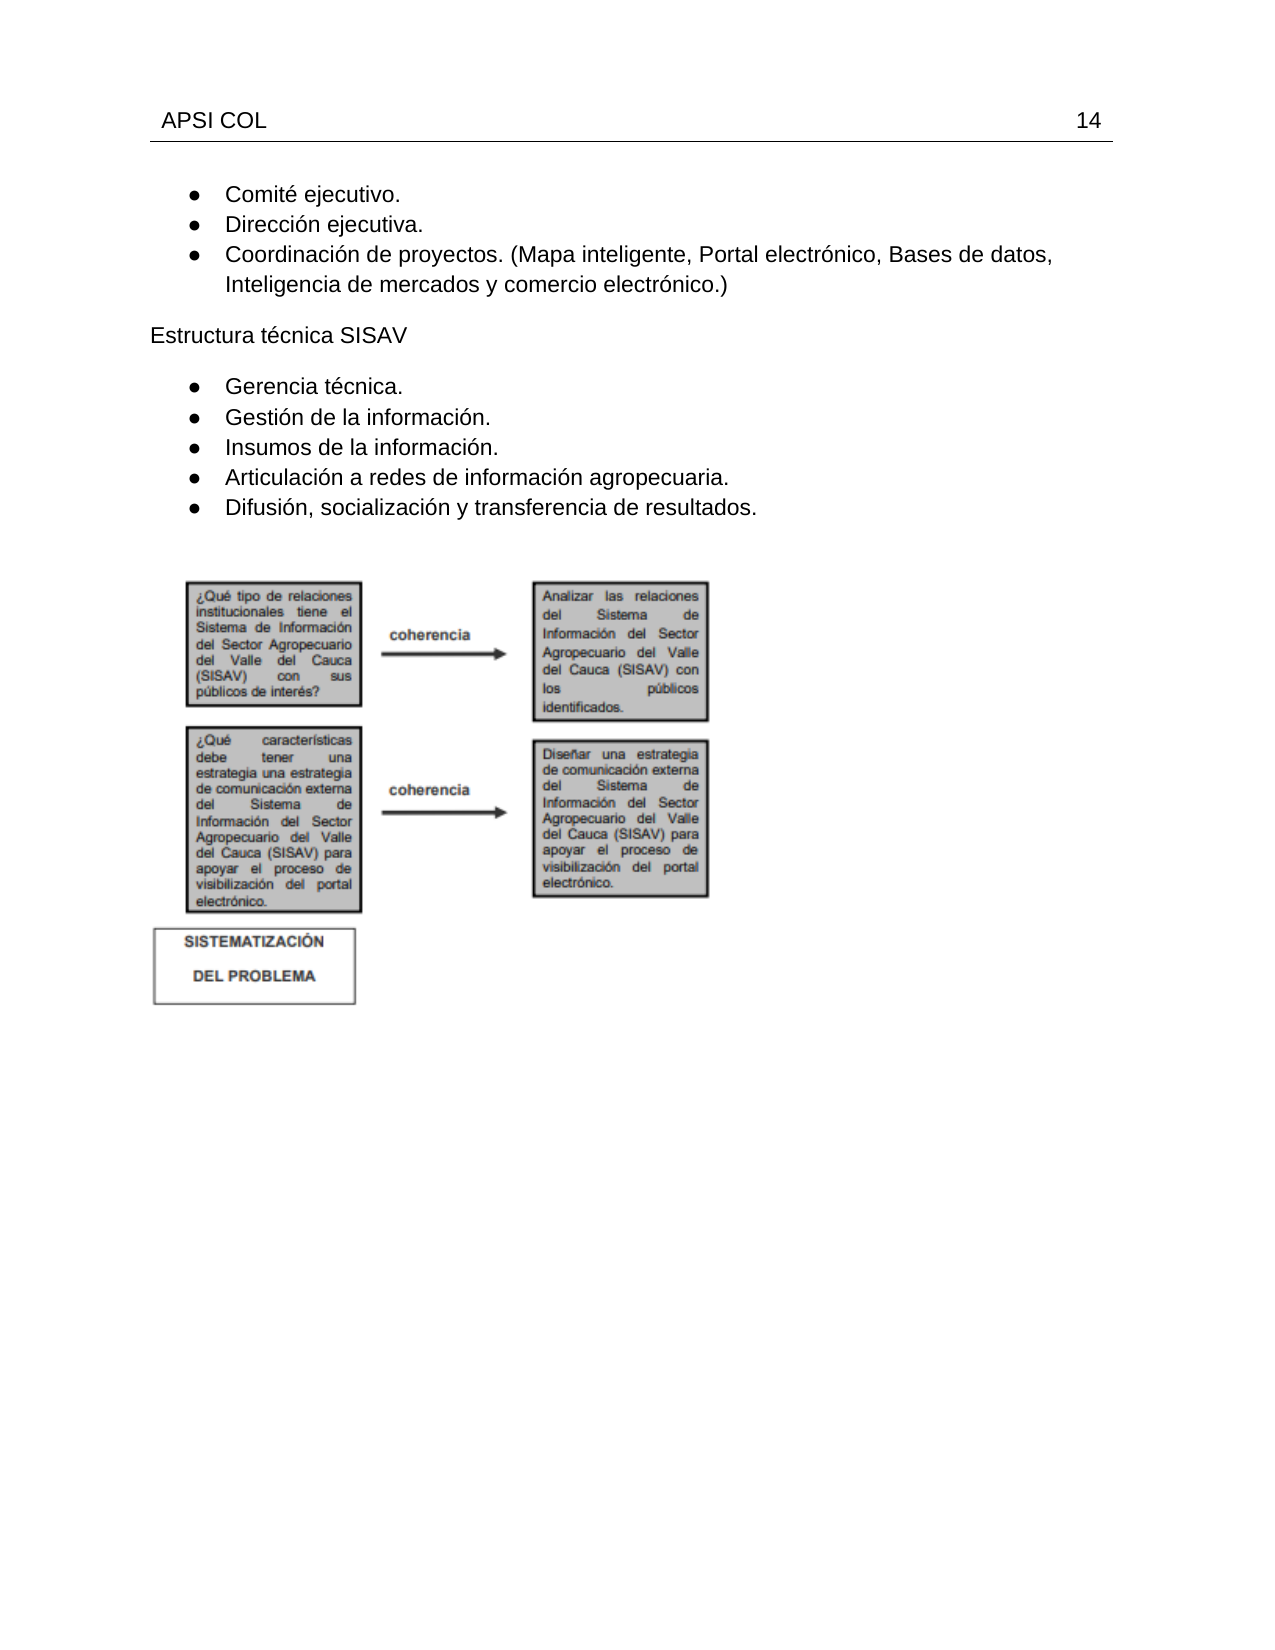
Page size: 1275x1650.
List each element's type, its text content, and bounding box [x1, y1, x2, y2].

picture [150, 573, 730, 1013]
text Estructura técnica SISAV [150, 322, 1125, 348]
list Difusión, socialización y transferencia de resultados. [187, 494, 1125, 520]
list Gerencia técnica. [187, 373, 1125, 399]
list Gestión de la información. [187, 403, 1125, 430]
list Dirección ejecutiva. [187, 211, 1125, 237]
list Articulación a redes de información agropecuaria. [187, 464, 1125, 490]
list Coordinación de proyectos. (Mapa inteligente, Portal electrónico, Bases de datos, Inteligencia de mercados y comercio electrónico.) [187, 241, 1125, 297]
list Insumos de la información. [187, 434, 1125, 460]
list Comité ejecutivo. [187, 181, 1125, 207]
